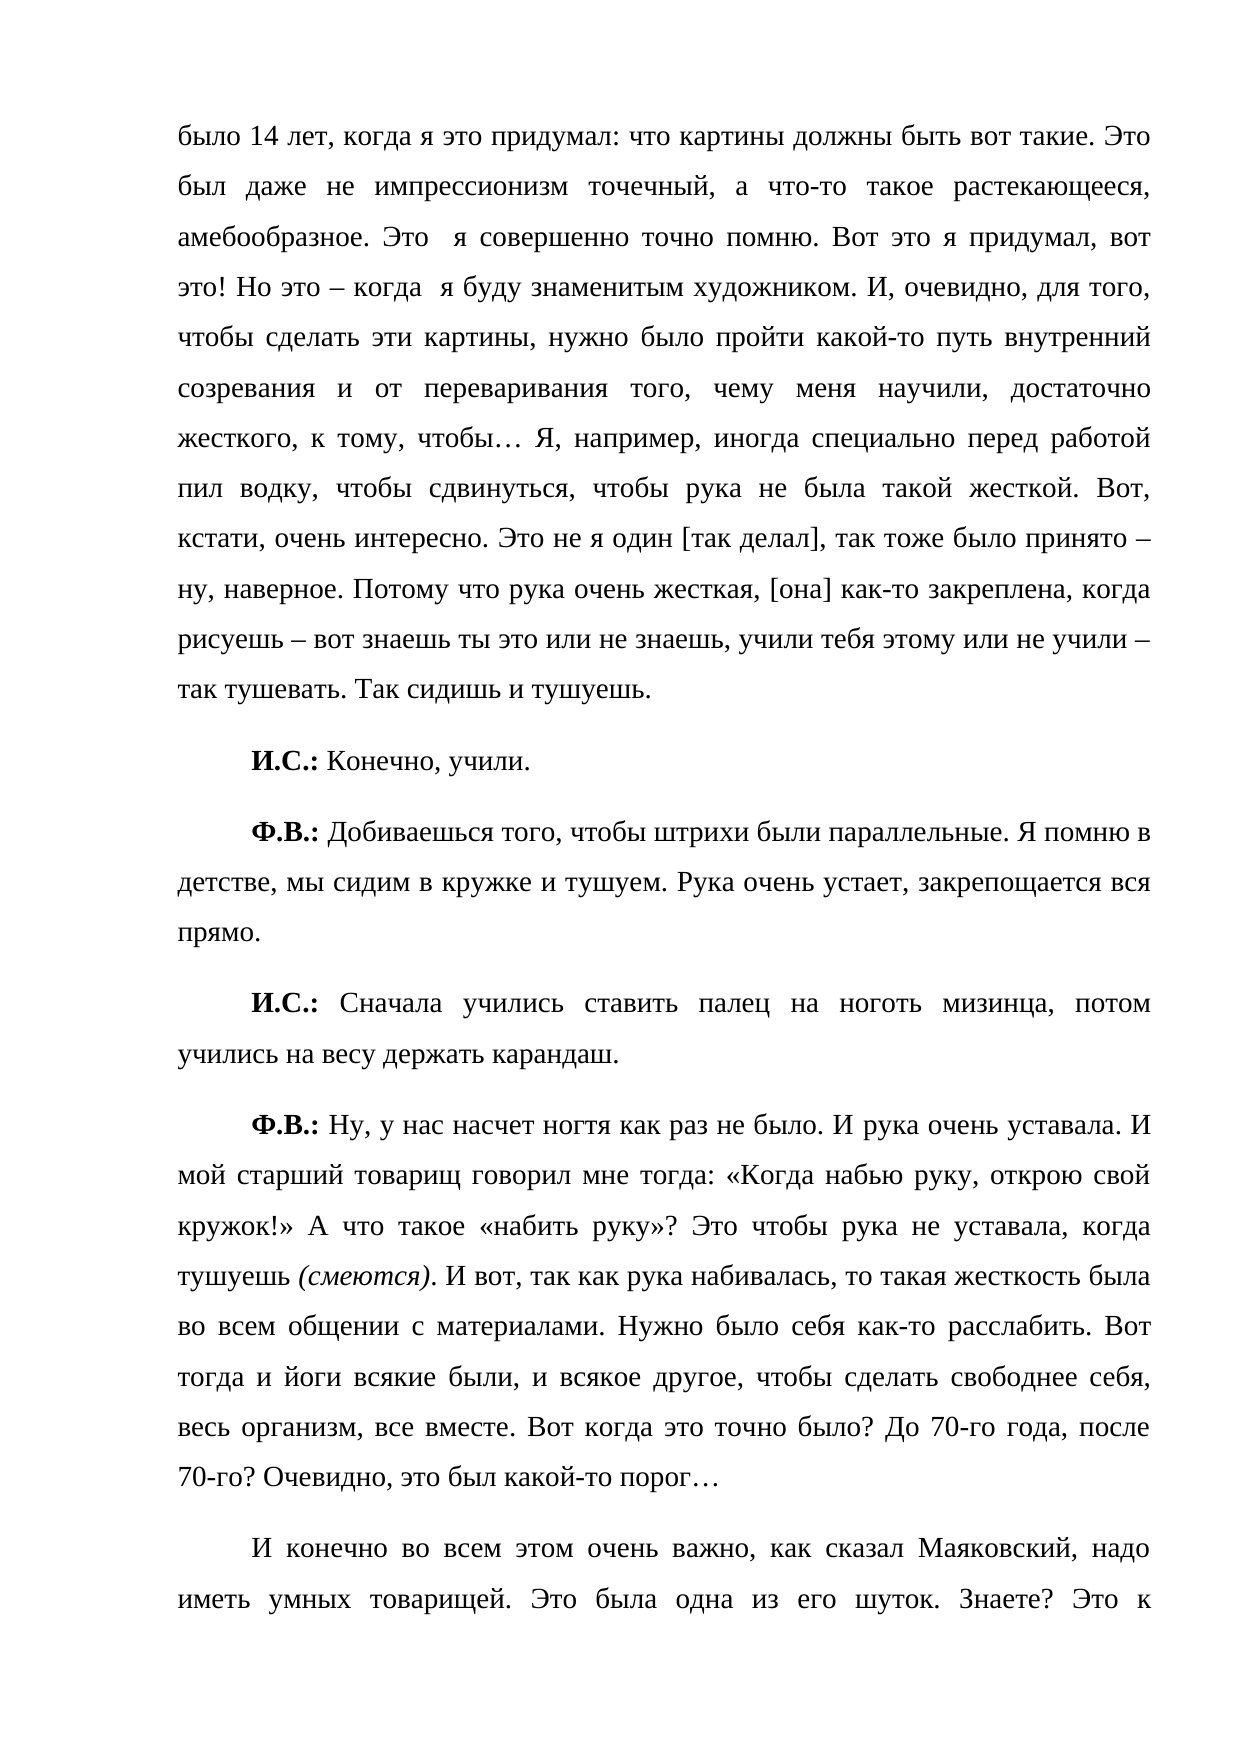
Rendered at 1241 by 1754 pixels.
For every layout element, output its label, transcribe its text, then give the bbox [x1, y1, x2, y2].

text Ф.В.: Ну, у нас насчет ногтя как раз не было. И рука очень уставала. И мой старший товарищ говорил мне тогда: «Когда набью руку, открою свой кружок!» А что такое «набить руку»? Это чтобы рука не уставала, когда тушуешь (смеются). И вот, так как рука набивалась, то такая жесткость была во всем общении с материалами. Нужно было себя как-то расслабить. Вот тогда и йоги всякие были, и всякое другое, чтобы сделать свободнее себя, весь организм, все вместе. Вот когда это точно было? До 70-го года, после 70-го? Очевидно, это был какой-то порог… [177, 1107, 1152, 1493]
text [177, 118, 1152, 705]
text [177, 1530, 1152, 1614]
text Ф.В.: Добиваешься того, чтобы штрихи были параллельные. Я помню в детстве, мы сидим в кружке и тушуем. Рука очень устает, закрепощается вся прямо. [177, 814, 1152, 948]
text И.С.: Сначала учились ставить палец на ноготь мизинца, потом учились на весу держать карандаш. [177, 986, 1152, 1069]
text И.С.: Конечно, учили. [177, 743, 1152, 776]
